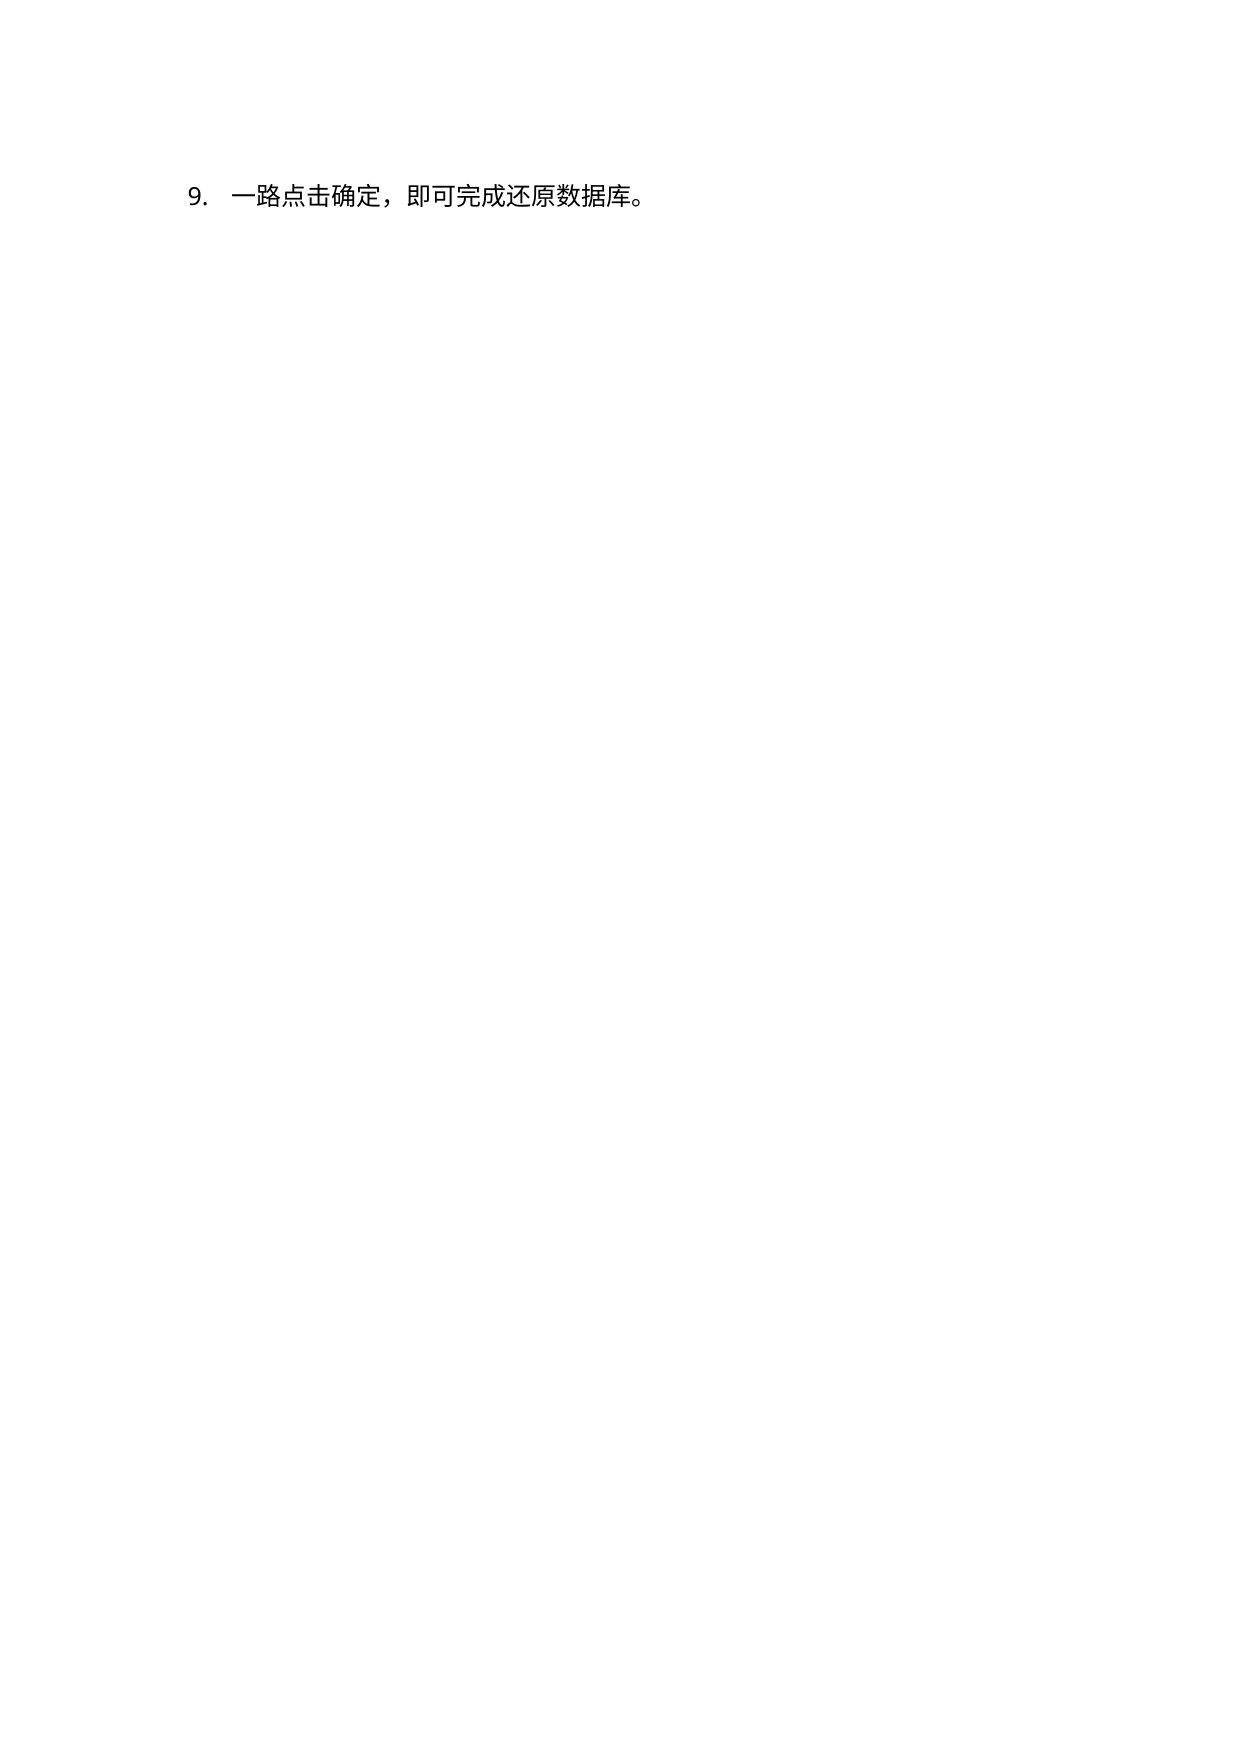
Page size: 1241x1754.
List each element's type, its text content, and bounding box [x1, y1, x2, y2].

list 一路点击确定，即可完成还原数据库。 [187, 162, 1053, 227]
